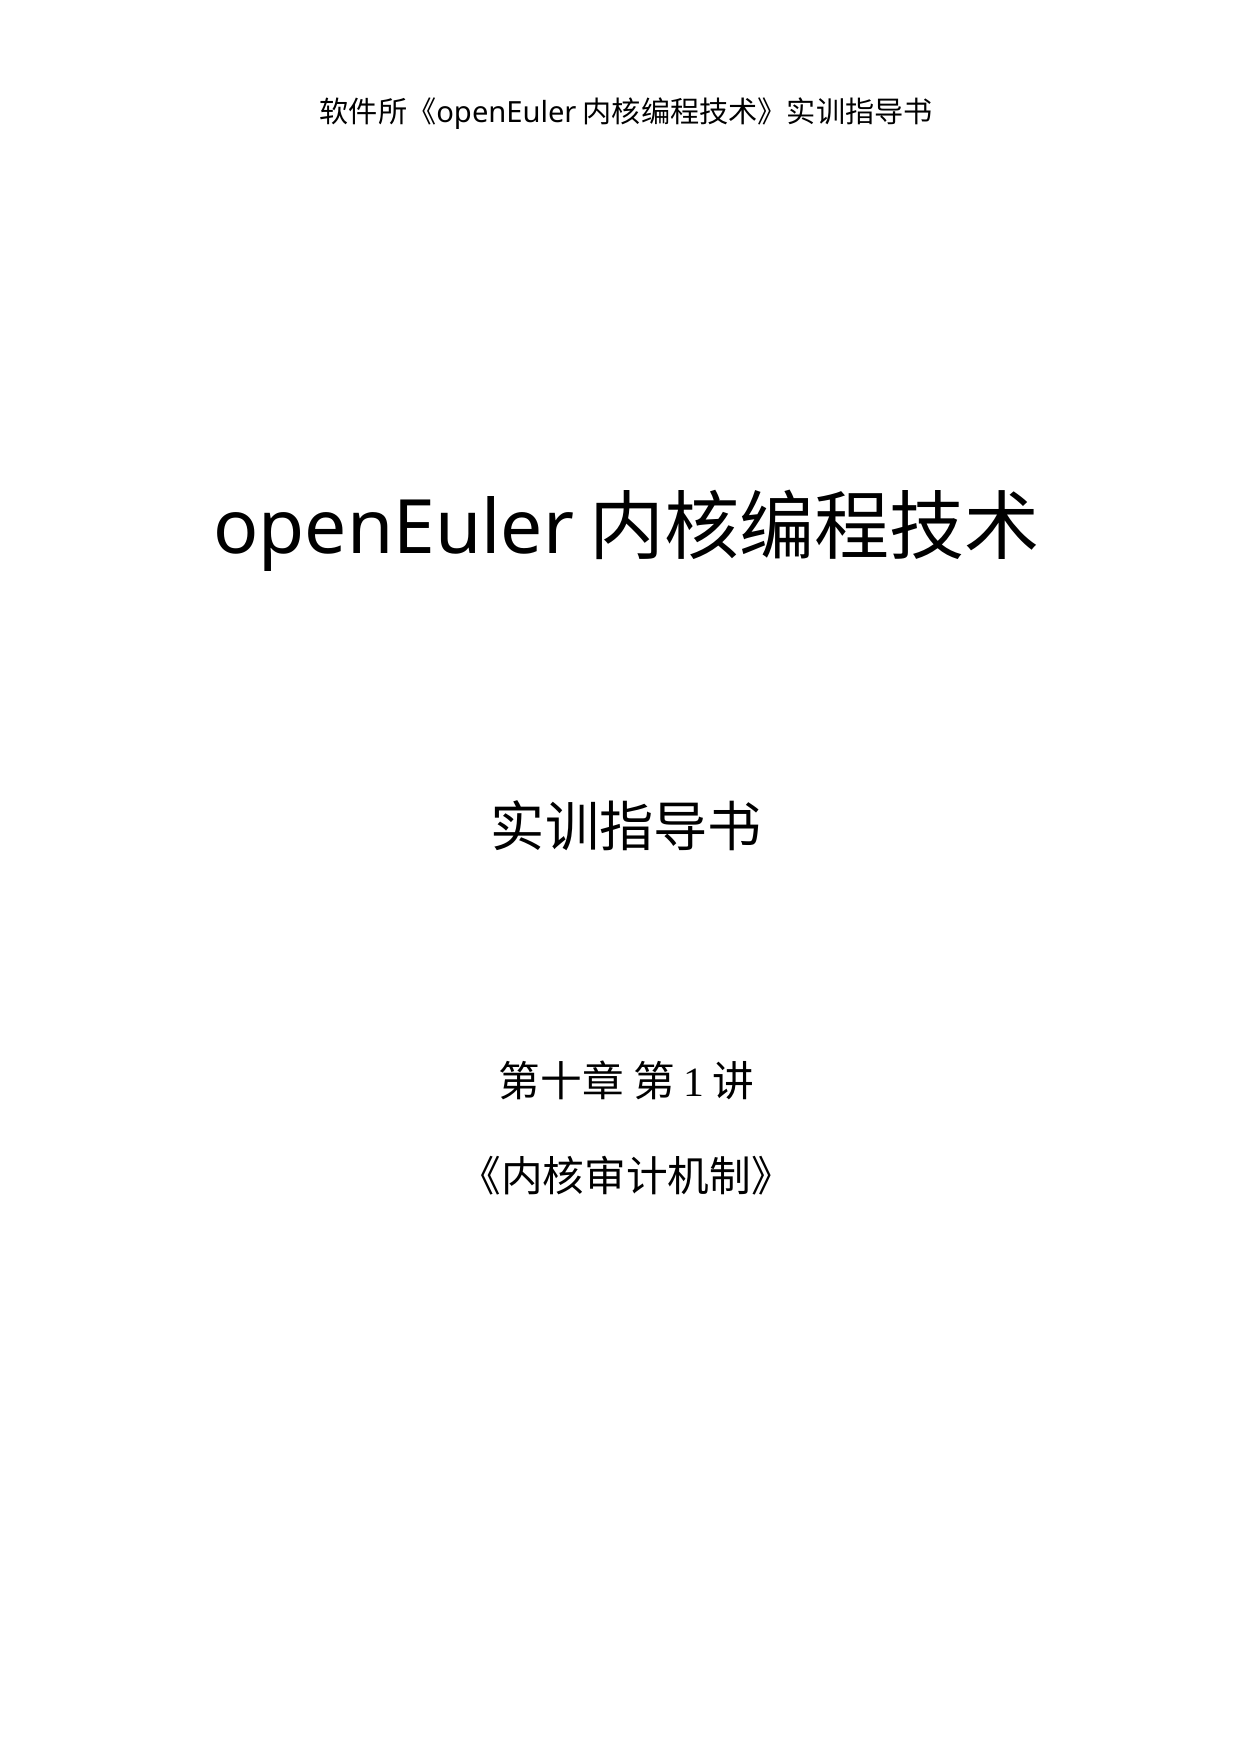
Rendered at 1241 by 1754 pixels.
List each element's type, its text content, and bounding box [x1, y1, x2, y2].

text 第十章 第1讲 [118, 1046, 1134, 1111]
text 《内核审计机制》 [118, 1141, 1134, 1206]
text openEuler内核编程技术 [118, 456, 1134, 586]
text 实训指导书 [118, 774, 1134, 872]
